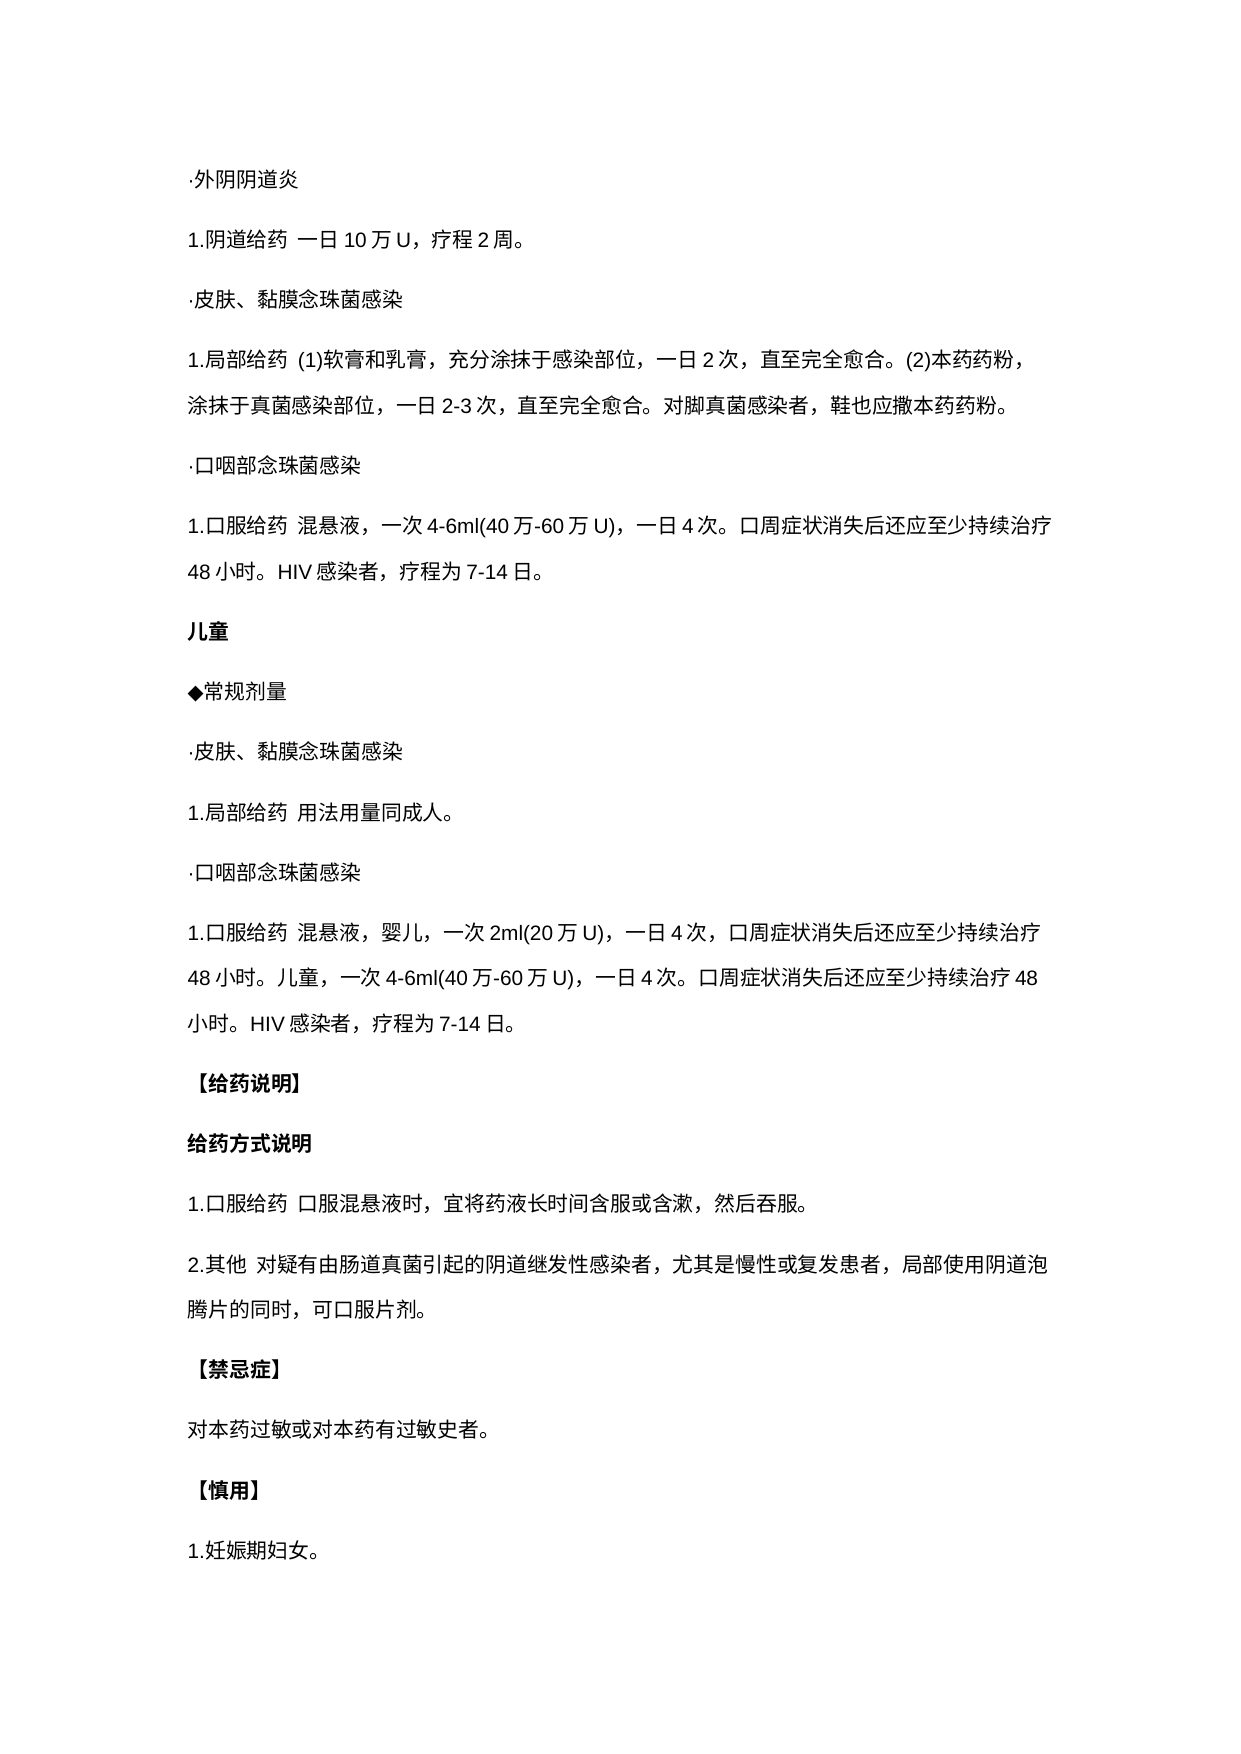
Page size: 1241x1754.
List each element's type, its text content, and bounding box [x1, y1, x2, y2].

text 儿童 [187, 614, 1053, 647]
text 【禁忌症】 [187, 1352, 1053, 1385]
text 【慎用】 [187, 1473, 1053, 1505]
text 1.局部给药 (1)软膏和乳膏，充分涂抹于感染部位，一日2次，直至完全愈合。(2)本药药粉，涂抹于真菌感染部位，一日2-3次，直至完全愈合。对脚真菌感染者，鞋也应撒本药药粉。 [187, 343, 1053, 421]
text ·皮肤、黏膜念珠菌感染 [187, 734, 1053, 767]
text ◆常规剂量 [187, 674, 1053, 707]
text 【给药说明】 [187, 1066, 1053, 1099]
text 给药方式说明 [187, 1126, 1053, 1159]
text 1.口服给药 口服混悬液时，宜将药液长时间含服或含漱，然后吞服。 [187, 1187, 1053, 1219]
text 1.妊娠期妇女。 [187, 1533, 1053, 1566]
text 2.其他 对疑有由肠道真菌引起的阴道继发性感染者，尤其是慢性或复发患者，局部使用阴道泡腾片的同时，可口服片剂。 [187, 1247, 1053, 1325]
text ·皮肤、黏膜念珠菌感染 [187, 282, 1053, 315]
text ·口咽部念珠菌感染 [187, 855, 1053, 887]
text 1.口服给药 混悬液，婴儿，一次2ml(20万U)，一日4次，口周症状消失后还应至少持续治疗48小时。儿童，一次4-6ml(40万-60万U)，一日4次。口周症状消失后还应至少持续治疗48小时。HIV感染者，疗程为7-14日。 [187, 915, 1053, 1038]
text 1.局部给药 用法用量同成人。 [187, 795, 1053, 827]
text ·外阴阴道炎 [187, 162, 1053, 194]
text 对本药过敏或对本药有过敏史者。 [187, 1413, 1053, 1445]
text 1.阴道给药 一日10万U，疗程2周。 [187, 222, 1053, 255]
text 1.口服给药 混悬液，一次4-6ml(40万-60万U)，一日4次。口周症状消失后还应至少持续治疗48小时。HIV感染者，疗程为7-14日。 [187, 508, 1053, 586]
text ·口咽部念珠菌感染 [187, 448, 1053, 481]
